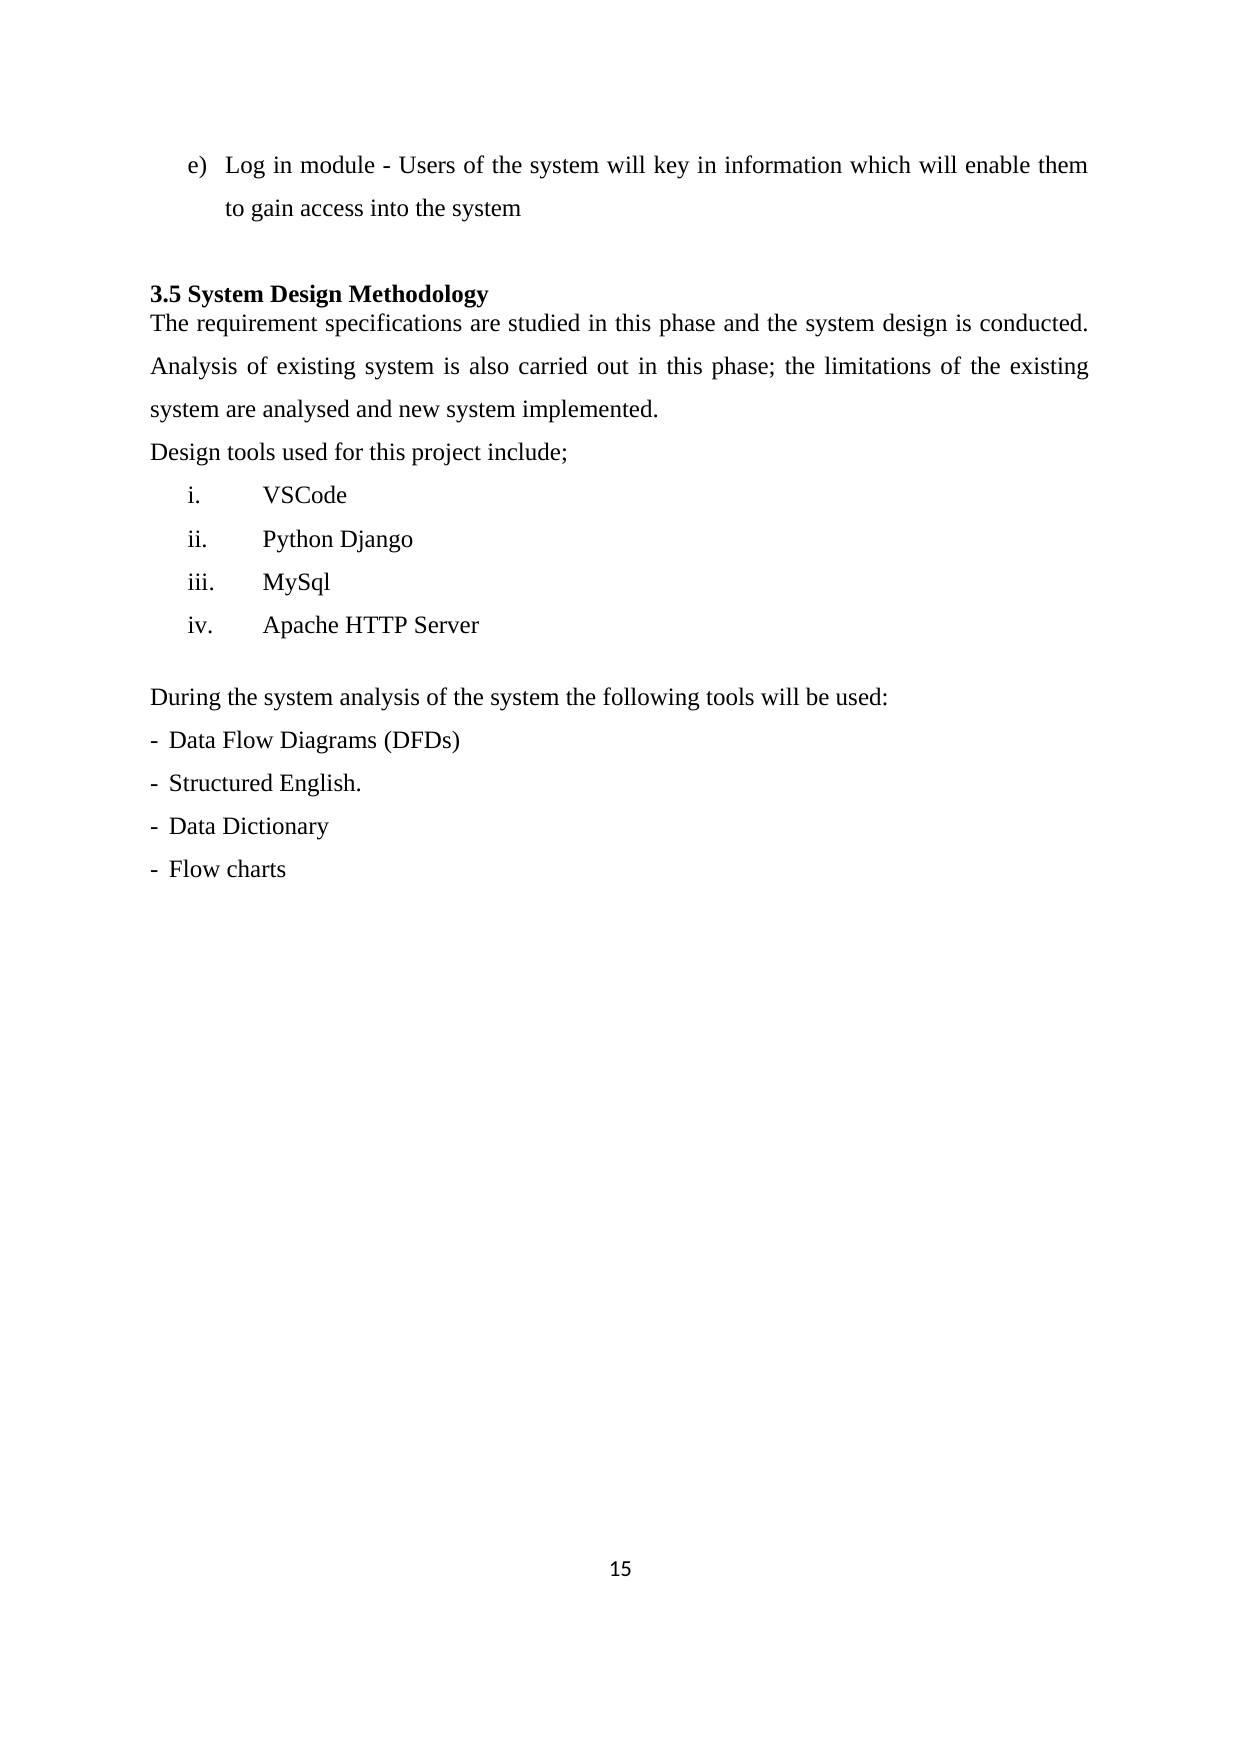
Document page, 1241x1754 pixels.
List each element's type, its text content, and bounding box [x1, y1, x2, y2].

list VSCode [187, 481, 1090, 509]
list MySql [187, 567, 1090, 596]
list Log in module - Users of the system will key in information which will enable them to gain access into the system [187, 150, 1090, 222]
list Apache HTTP Server [187, 610, 1090, 639]
list Flow charts [150, 854, 1008, 883]
list Python Django [187, 524, 1090, 552]
text During the system analysis of the system the following tools will be used: [150, 682, 1090, 711]
list Data Flow Diagrams (DFDs) [150, 725, 1008, 754]
text The requirement specifications are studied in this phase and the system design is conducted. Analysis of existing system is also carried out in this phase; the limitations of the existing system are analysed and new system implemented. [150, 308, 1090, 423]
subtitle 3.5 System Design Methodology [150, 279, 1090, 308]
list Data Dictionary [150, 811, 1008, 840]
text Design tools used for this project include; [150, 437, 1090, 466]
list Structured English. [150, 768, 1008, 797]
